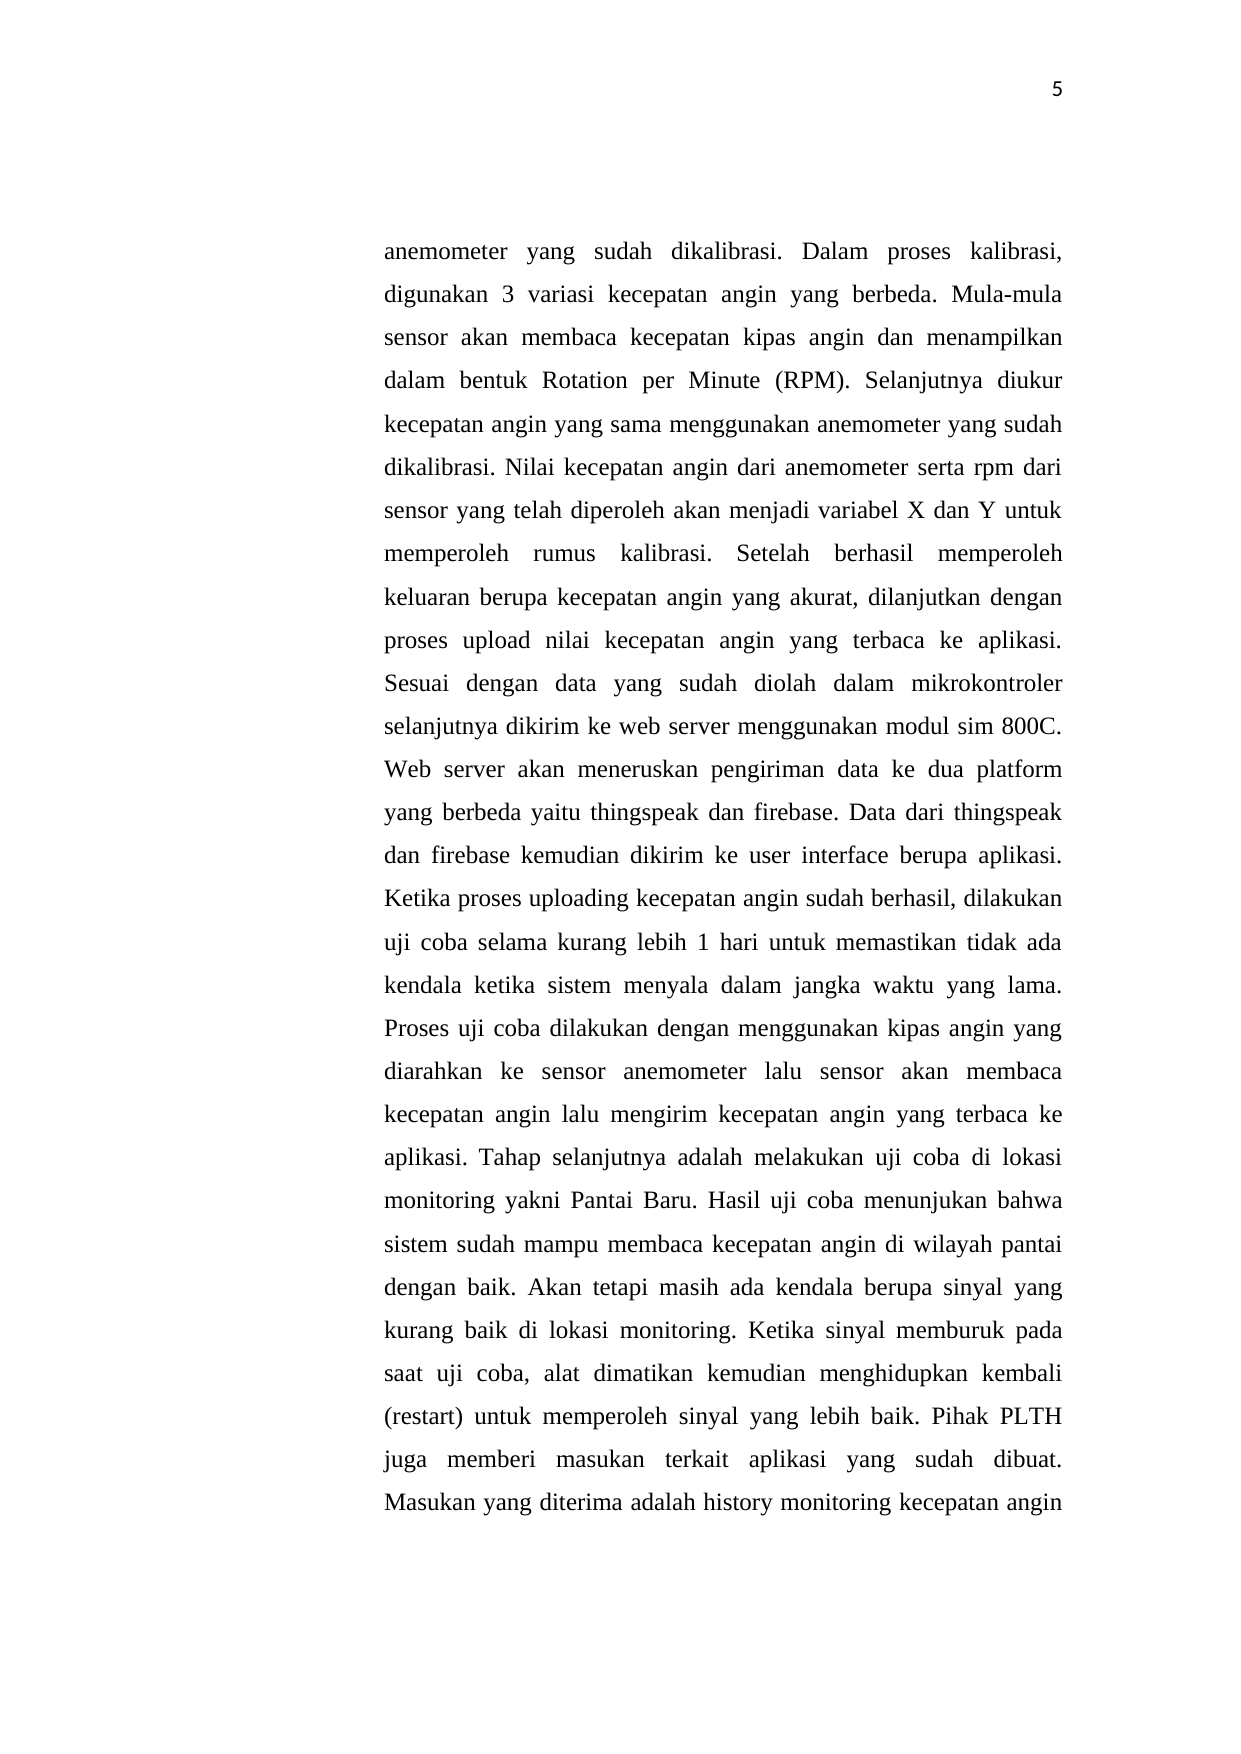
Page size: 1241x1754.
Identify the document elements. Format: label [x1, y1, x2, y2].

text [384, 236, 1063, 1516]
